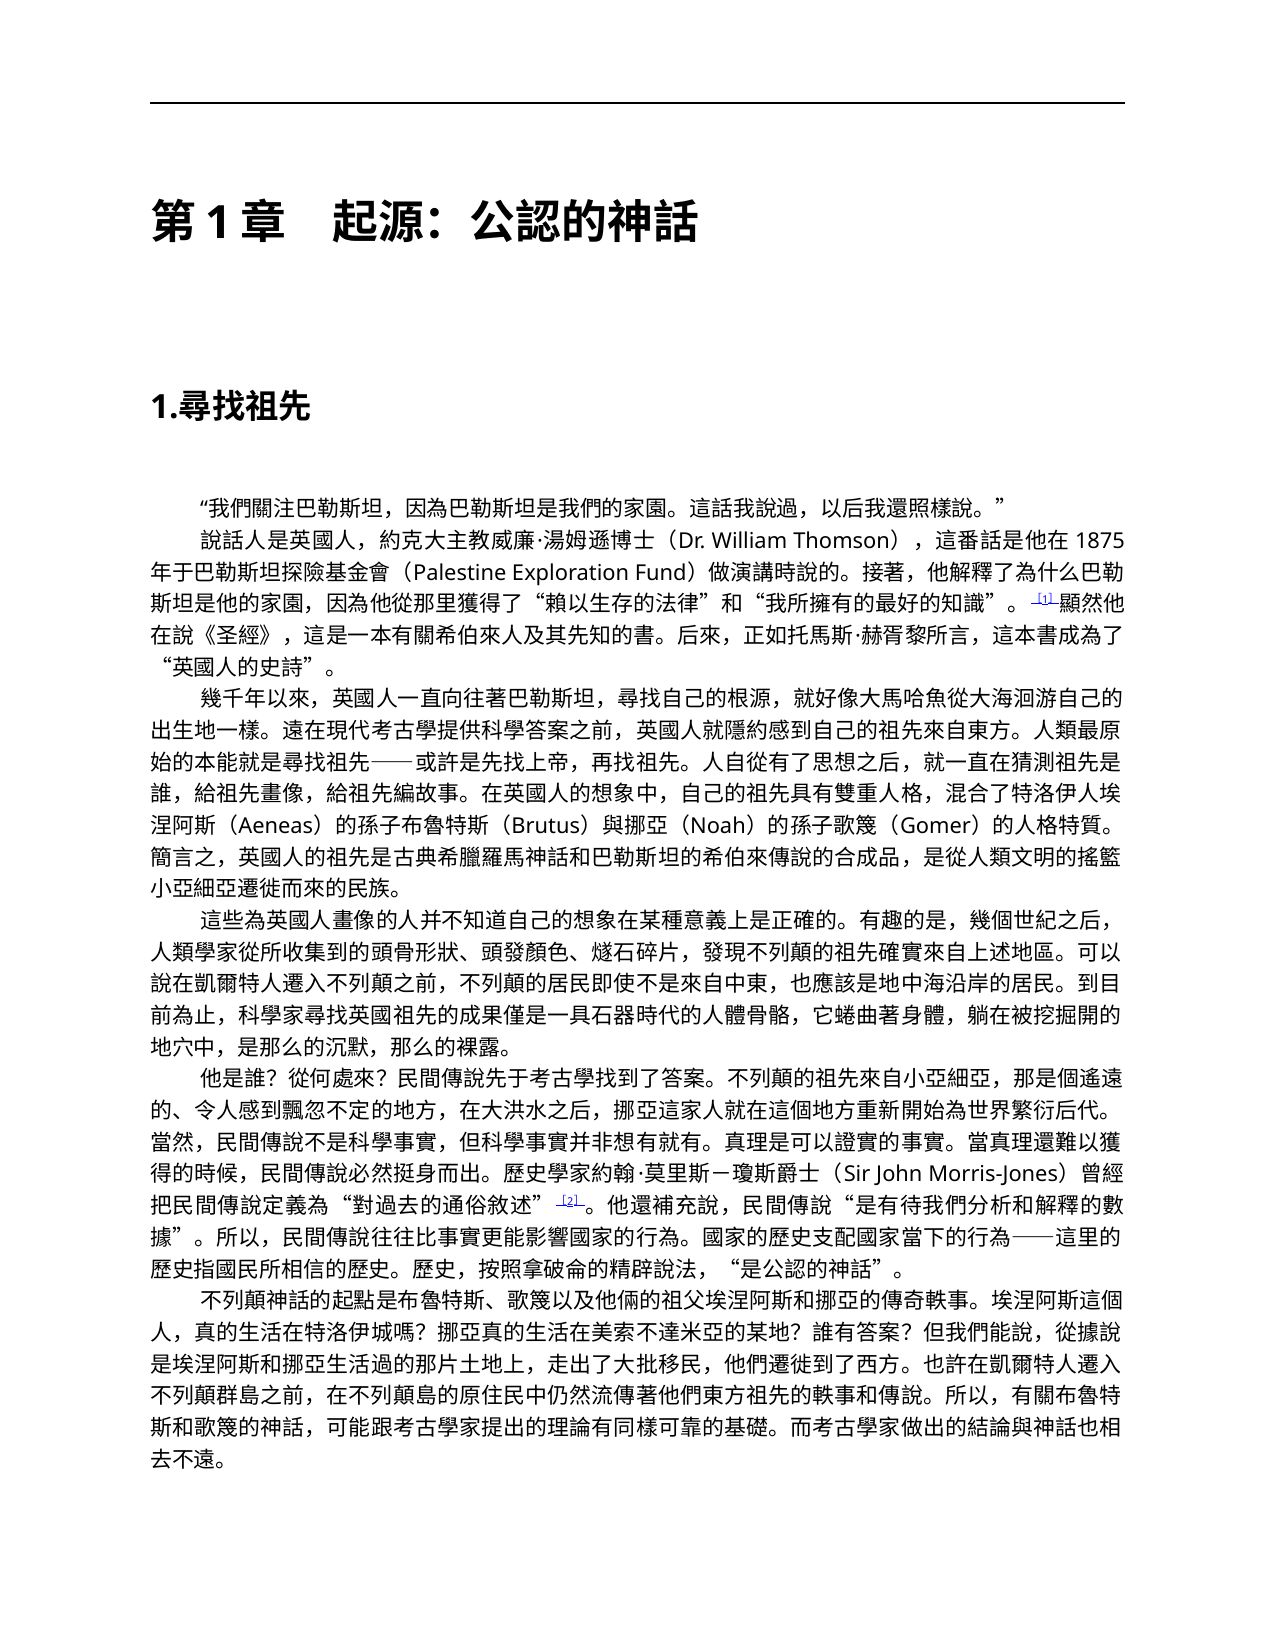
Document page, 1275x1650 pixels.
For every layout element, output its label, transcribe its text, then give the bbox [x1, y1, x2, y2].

text “我們關注巴勒斯坦，因為巴勒斯坦是我們的家園。這話我說過，以后我還照樣說。” [150, 491, 1125, 523]
text 幾千年以來，英國人一直向往著巴勒斯坦，尋找自己的根源，就好像大馬哈魚從大海洄游自己的出生地一樣。遠在現代考古學提供科學答案之前，英國人就隱約感到自己的祖先來自東方。人類最原始的本能就是尋找祖先——或許是先找上帝，再找祖先。人自從有了思想之后，就一直在猜測祖先是誰，給祖先畫像，給祖先編故事。在英國人的想象中，自己的祖先具有雙重人格，混合了特洛伊人埃涅阿斯（Aeneas）的孫子布魯特斯（Brutus）與挪亞（Noah）的孫子歌篾（Gomer）的人格特質。簡言之，英國人的祖先是古典希臘羅馬神話和巴勒斯坦的希伯來傳說的合成品，是從人類文明的搖籃小亞細亞遷徙而來的民族。 [150, 681, 1125, 903]
text 他是誰？從何處來？民間傳說先于考古學找到了答案。不列顛的祖先來自小亞細亞，那是個遙遠的、令人感到飄忽不定的地方，在大洪水之后，挪亞這家人就在這個地方重新開始為世界繁衍后代。當然，民間傳說不是科學事實，但科學事實并非想有就有。真理是可以證實的事實。當真理還難以獲得的時候，民間傳說必然挺身而出。歷史學家約翰·莫里斯－瓊斯爵士（Sir John Morris-Jones）曾經把民間傳說定義為“對過去的通俗敘述”［2］。他還補充說，民間傳說“是有待我們分析和解釋的數據”。所以，民間傳說往往比事實更能影響國家的行為。國家的歷史支配國家當下的行為——這里的歷史指國民所相信的歷史。歷史，按照拿破侖的精辟說法，“是公認的神話”。 [150, 1061, 1125, 1283]
text 說話人是英國人，約克大主教威廉·湯姆遜博士（Dr. William Thomson），這番話是他在1875年于巴勒斯坦探險基金會（Palestine Exploration Fund）做演講時說的。接著，他解釋了為什么巴勒斯坦是他的家園，因為他從那里獲得了“賴以生存的法律”和“我所擁有的最好的知識”。［1］顯然他在說《圣經》，這是一本有關希伯來人及其先知的書。后來，正如托馬斯·赫胥黎所言，這本書成為了“英國人的史詩”。 [150, 523, 1125, 681]
text 不列顛神話的起點是布魯特斯、歌篾以及他倆的祖父埃涅阿斯和挪亞的傳奇軼事。埃涅阿斯這個人，真的生活在特洛伊城嗎？挪亞真的生活在美索不達米亞的某地？誰有答案？但我們能說，從據說是埃涅阿斯和挪亞生活過的那片土地上，走出了大批移民，他們遷徙到了西方。也許在凱爾特人遷入不列顛群島之前，在不列顛島的原住民中仍然流傳著他們東方祖先的軼事和傳說。所以，有關布魯特斯和歌篾的神話，可能跟考古學家提出的理論有同樣可靠的基礎。而考古學家做出的結論與神話也相去不遠。 [150, 1283, 1125, 1473]
subtitle 1.尋找祖先 [150, 380, 1125, 428]
subtitle 第1章 起源：公認的神話 [150, 185, 1125, 252]
text 這些為英國人畫像的人并不知道自己的想象在某種意義上是正確的。有趣的是，幾個世紀之后，人類學家從所收集到的頭骨形狀、頭發顏色、燧石碎片，發現不列顛的祖先確實來自上述地區。可以說在凱爾特人遷入不列顛之前，不列顛的居民即使不是來自中東，也應該是地中海沿岸的居民。到目前為止，科學家尋找英國祖先的成果僅是一具石器時代的人體骨骼，它蜷曲著身體，躺在被挖掘開的地穴中，是那么的沉默，那么的裸露。 [150, 903, 1125, 1061]
